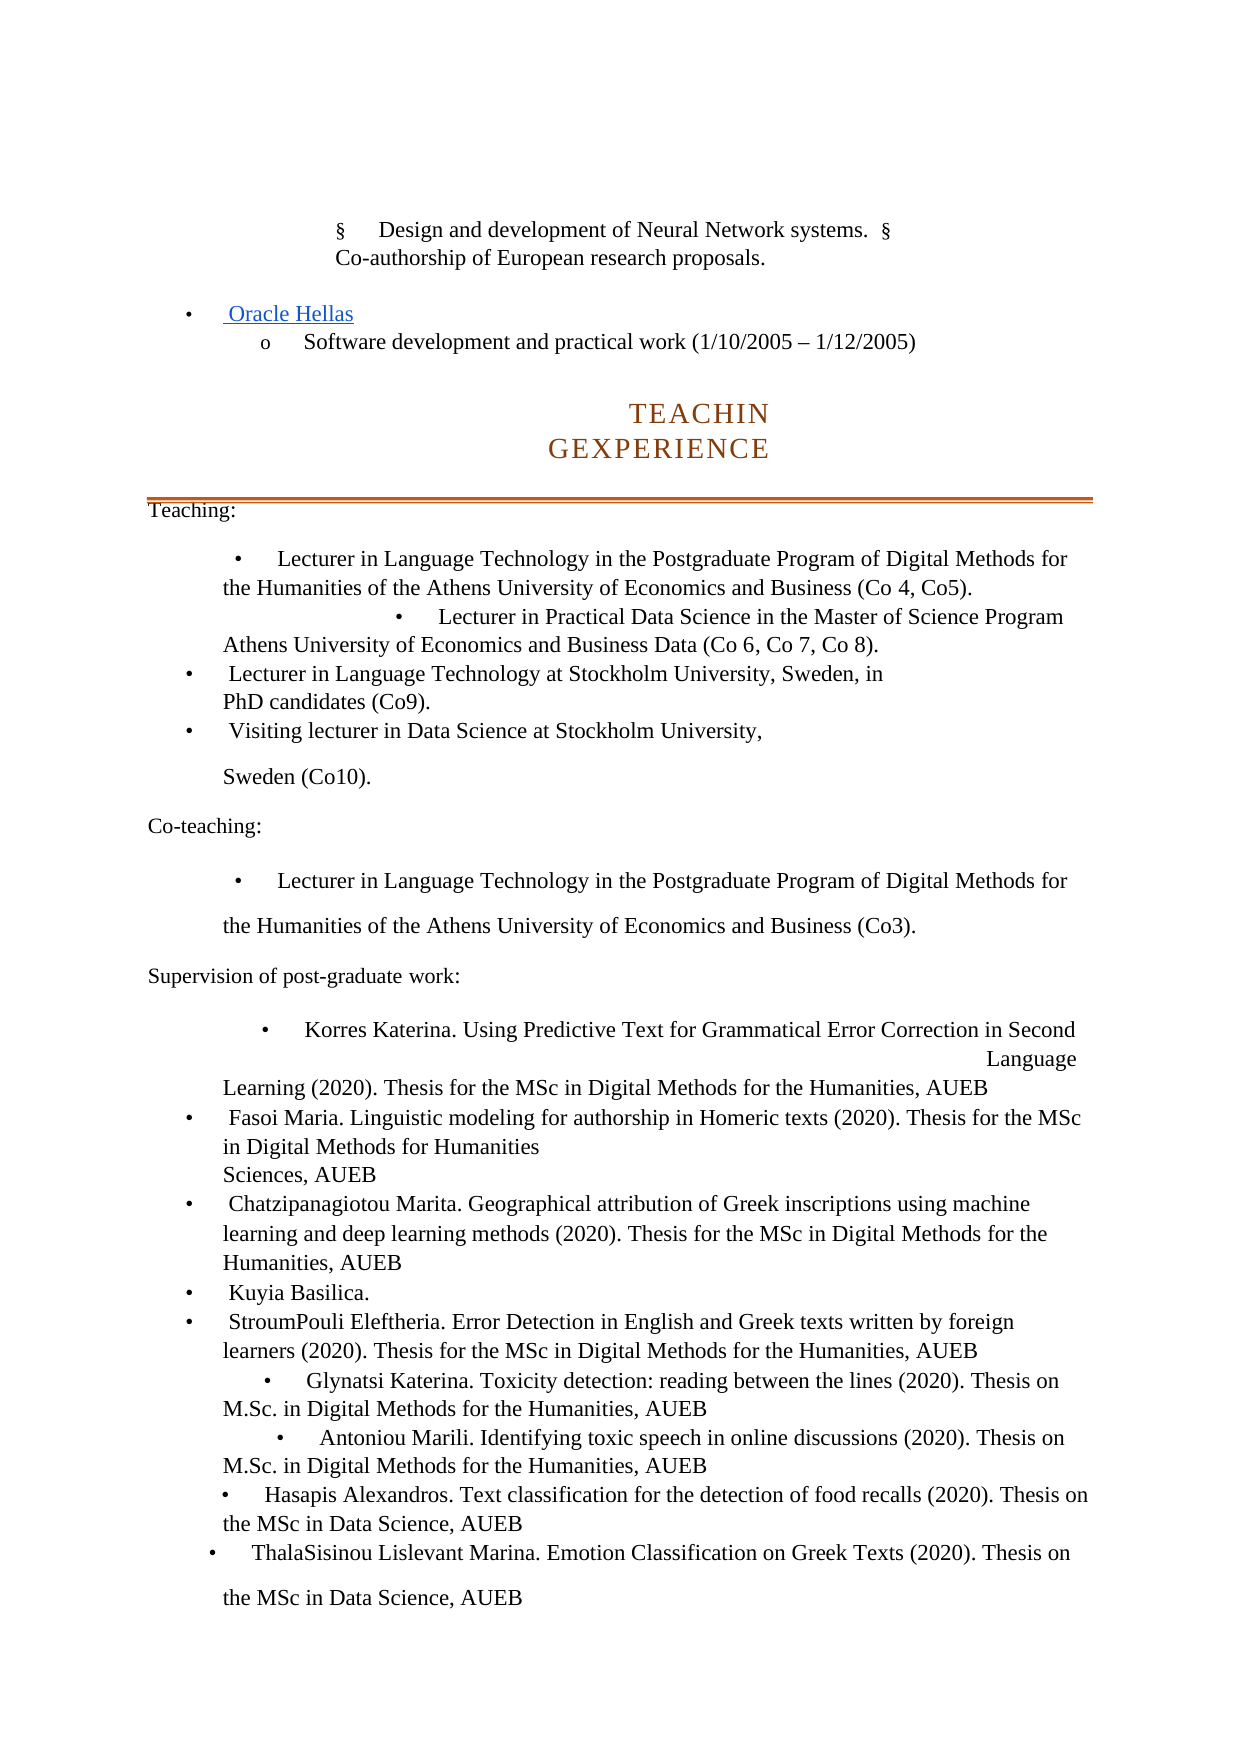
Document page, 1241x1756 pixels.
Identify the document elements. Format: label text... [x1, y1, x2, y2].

text • Oracle Hellas [185, 299, 1188, 327]
text • Glynatsi Katerina. Toxicity detection: reading between the lines (2020). Thesis on [177, 1365, 1060, 1394]
text M.Sc. in Digital Methods for the Humanities, AUEB [223, 1451, 1188, 1479]
text M.Sc. in Digital Methods for the Humanities, AUEB [223, 1394, 1188, 1422]
text learning and deep learning methods (2020). Thesis for the MSc in Digital Methods for the Humanities, AUEB [223, 1218, 1098, 1277]
text • Lecturer in Language Technology at Stockholm University, Sweden, in [185, 658, 1188, 687]
text • Lecturer in Practical Data Science in the Master of Science Program [177, 601, 1064, 630]
text • Hasapis Alexandros. Text classification for the detection of food recalls (2020). Thesis on [177, 1479, 1089, 1508]
text • Antoniou Marili. Identifying toxic speech in online discussions (2020). Thesis on [177, 1422, 1065, 1451]
text • Lecturer in Language Technology in the Postgraduate Program of Digital Methods for [177, 543, 1068, 573]
text the Humanities of the Athens University of Economics and Business (Co3). Supervision of post-graduate work: [148, 894, 1098, 993]
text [148, 1566, 1098, 1616]
text TEACHINGEXPERIENCE [467, 395, 769, 466]
text Sciences, AUEB [223, 1160, 1188, 1188]
text the Humanities of the Athens University of Economics and Business (Co 4, Co5). [223, 573, 1188, 601]
text Teaching: [148, 495, 1188, 523]
text • StroumPouli Eleftheria. Error Detection in English and Greek texts written by foreign [185, 1306, 1188, 1335]
text • Chatzipanagiotou Marita. Geographical attribution of Greek inscriptions using machine [185, 1188, 1188, 1218]
text o Software development and practical work (1/10/2005 – 1/12/2005) [260, 327, 1188, 355]
text • Lecturer in Language Technology in the Postgraduate Program of Digital Methods for [177, 865, 1068, 894]
text • Fasoi Maria. Linguistic modeling for authorship in Homeric texts (2020). Thesis for the MSc in Digital Methods for Humanities [185, 1101, 1098, 1160]
text Learning (2020). Thesis for the MSc in Digital Methods for the Humanities, AUEB [223, 1072, 1098, 1101]
text • Visiting lecturer in Data Science at Stockholm University, [185, 715, 1188, 745]
text • Korres Katerina. Using Predictive Text for Grammatical Error Correction in Second Language [177, 1014, 1076, 1072]
text • Kuyia Basilica. [185, 1277, 1188, 1306]
text § Design and development of Neural Network systems. § Co-authorship of European research proposals. [335, 215, 954, 271]
text • ThalaSisinou Lislevant Marina. Emotion Classification on Greek Texts (2020). Thesis on [177, 1537, 1071, 1566]
text PhD candidates (Co9). [223, 687, 1188, 715]
text Athens University of Economics and Business Data (Co 6, Co 7, Co 8). [223, 630, 1188, 658]
text the MSc in Data Science, AUEB [223, 1508, 1188, 1537]
text Sweden (Co10). Co-teaching: [148, 745, 1098, 844]
text learners (2020). Thesis for the MSc in Digital Methods for the Humanities, AUEB [223, 1335, 1098, 1365]
